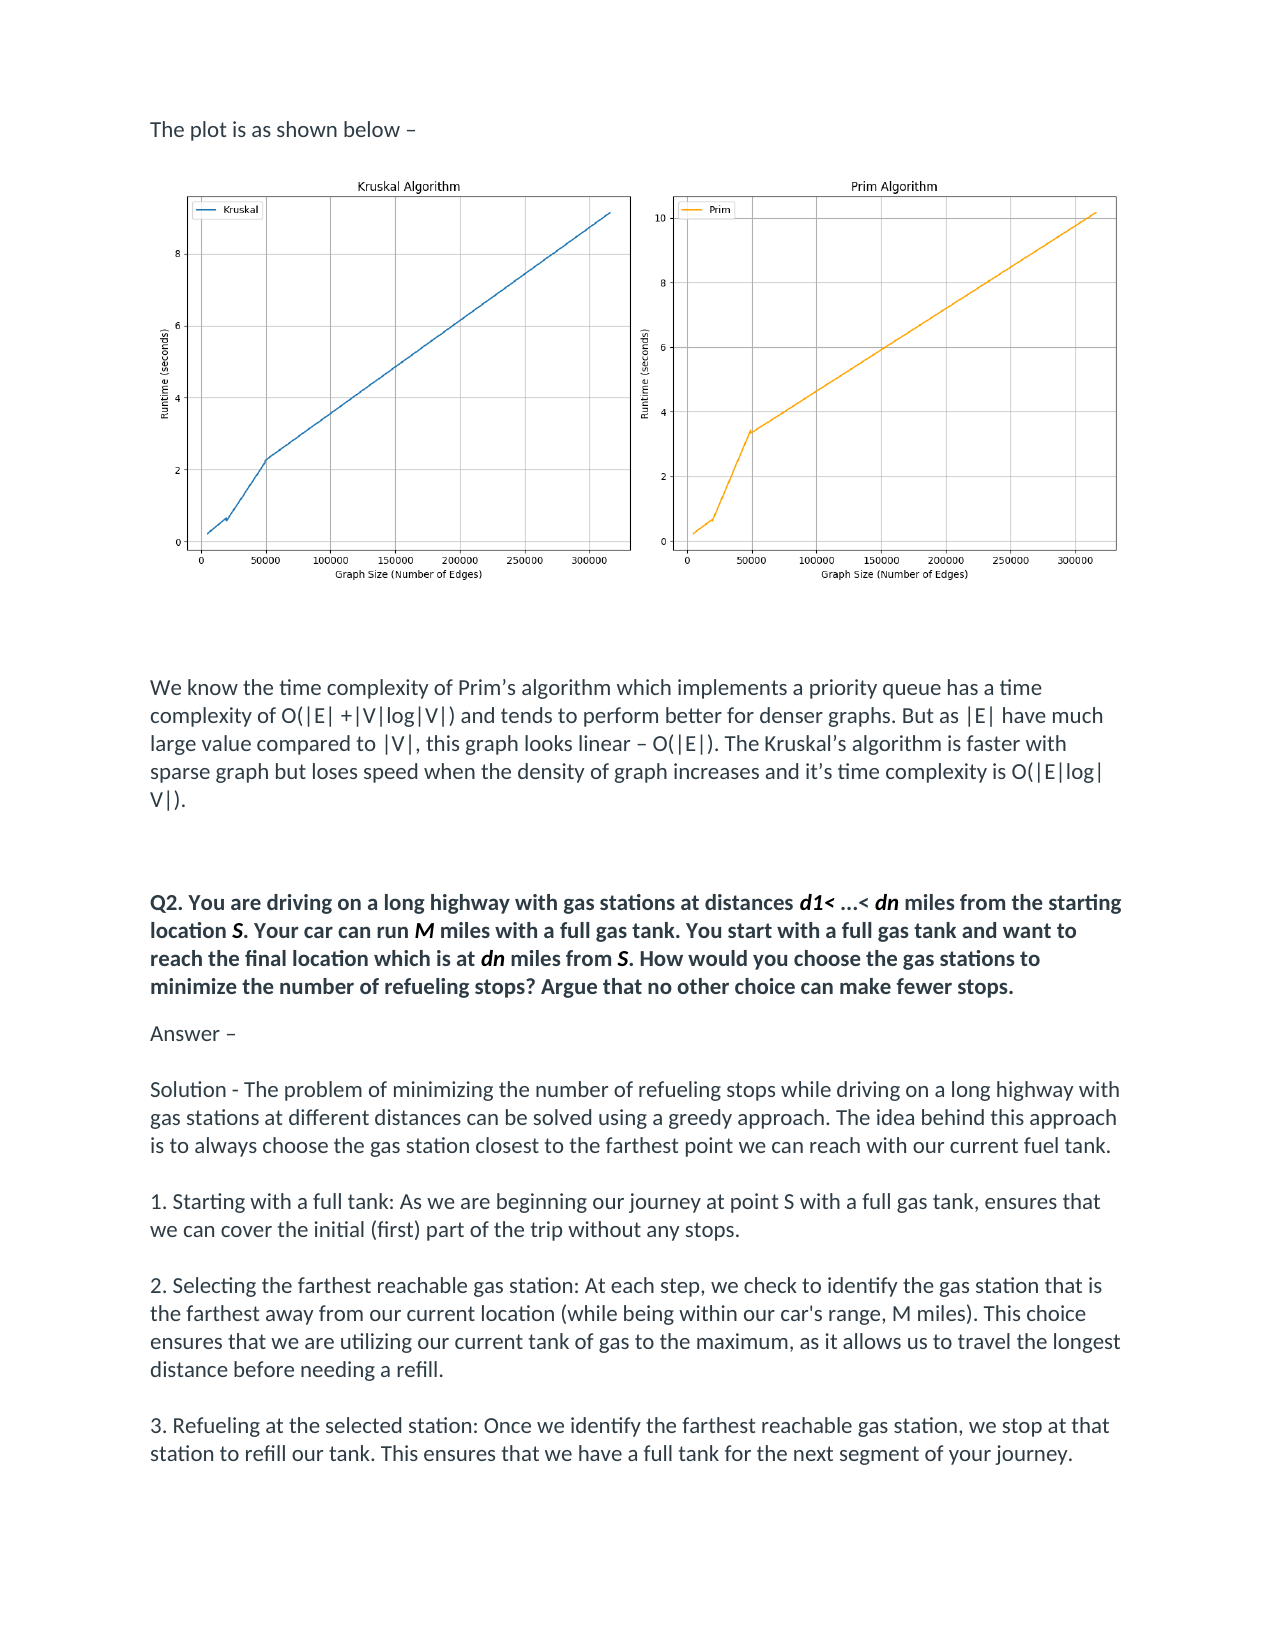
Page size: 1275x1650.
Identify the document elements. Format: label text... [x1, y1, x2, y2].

text We know the time complexity of Prim’s algorithm which implements a priority queue has a time complexity of O(|E| +|V|log|V|) and tends to perform better for denser graphs. But as |E| have much large value compared to |V|, this graph looks linear – O(|E|). The Kruskal’s algorithm is faster with sparse graph but loses speed when the density of graph increases and it’s time complexity is O(|E|log|V|). [150, 673, 1125, 813]
text Answer – [150, 1019, 1125, 1047]
text 1. Starting with a full tank: As we are beginning our journey at point S with a full gas tank, ensures that we can cover the initial (first) part of the trip without any stops. [150, 1187, 1125, 1243]
text 3. Refueling at the selected station: Once we identify the farthest reachable gas station, we stop at that station to refill our tank. This ensures that we have a full tank for the next segment of your journey. [150, 1411, 1125, 1467]
text 2. Selecting the farthest reachable gas station: At each step, we check to identify the gas station that is the farthest away from our current location (while being within our car's range, M miles). This choice ensures that we are utilizing our current tank of gas to the maximum, as it allows us to travel the longest distance before needing a refill. [150, 1271, 1125, 1383]
text Solution - The problem of minimizing the number of refueling stops while driving on a long highway with gas stations at different distances can be solved using a greedy approach. The idea behind this approach is to always choose the gas station closest to the farthest point we can reach with our current fuel tank. [150, 1075, 1125, 1159]
text The plot is as shown below – [150, 115, 1125, 143]
text Q2. You are driving on a long highway with gas stations at distances d1< ...< dn miles from the starting location S. Your car can run M miles with a full gas tank. You start with a full gas tank and want to reach the final location which is at dn miles from S. How would you choose the gas stations to minimize the number of refueling stops? Argue that no other choice can make fewer stops. [150, 888, 1125, 1000]
picture [150, 171, 1125, 590]
